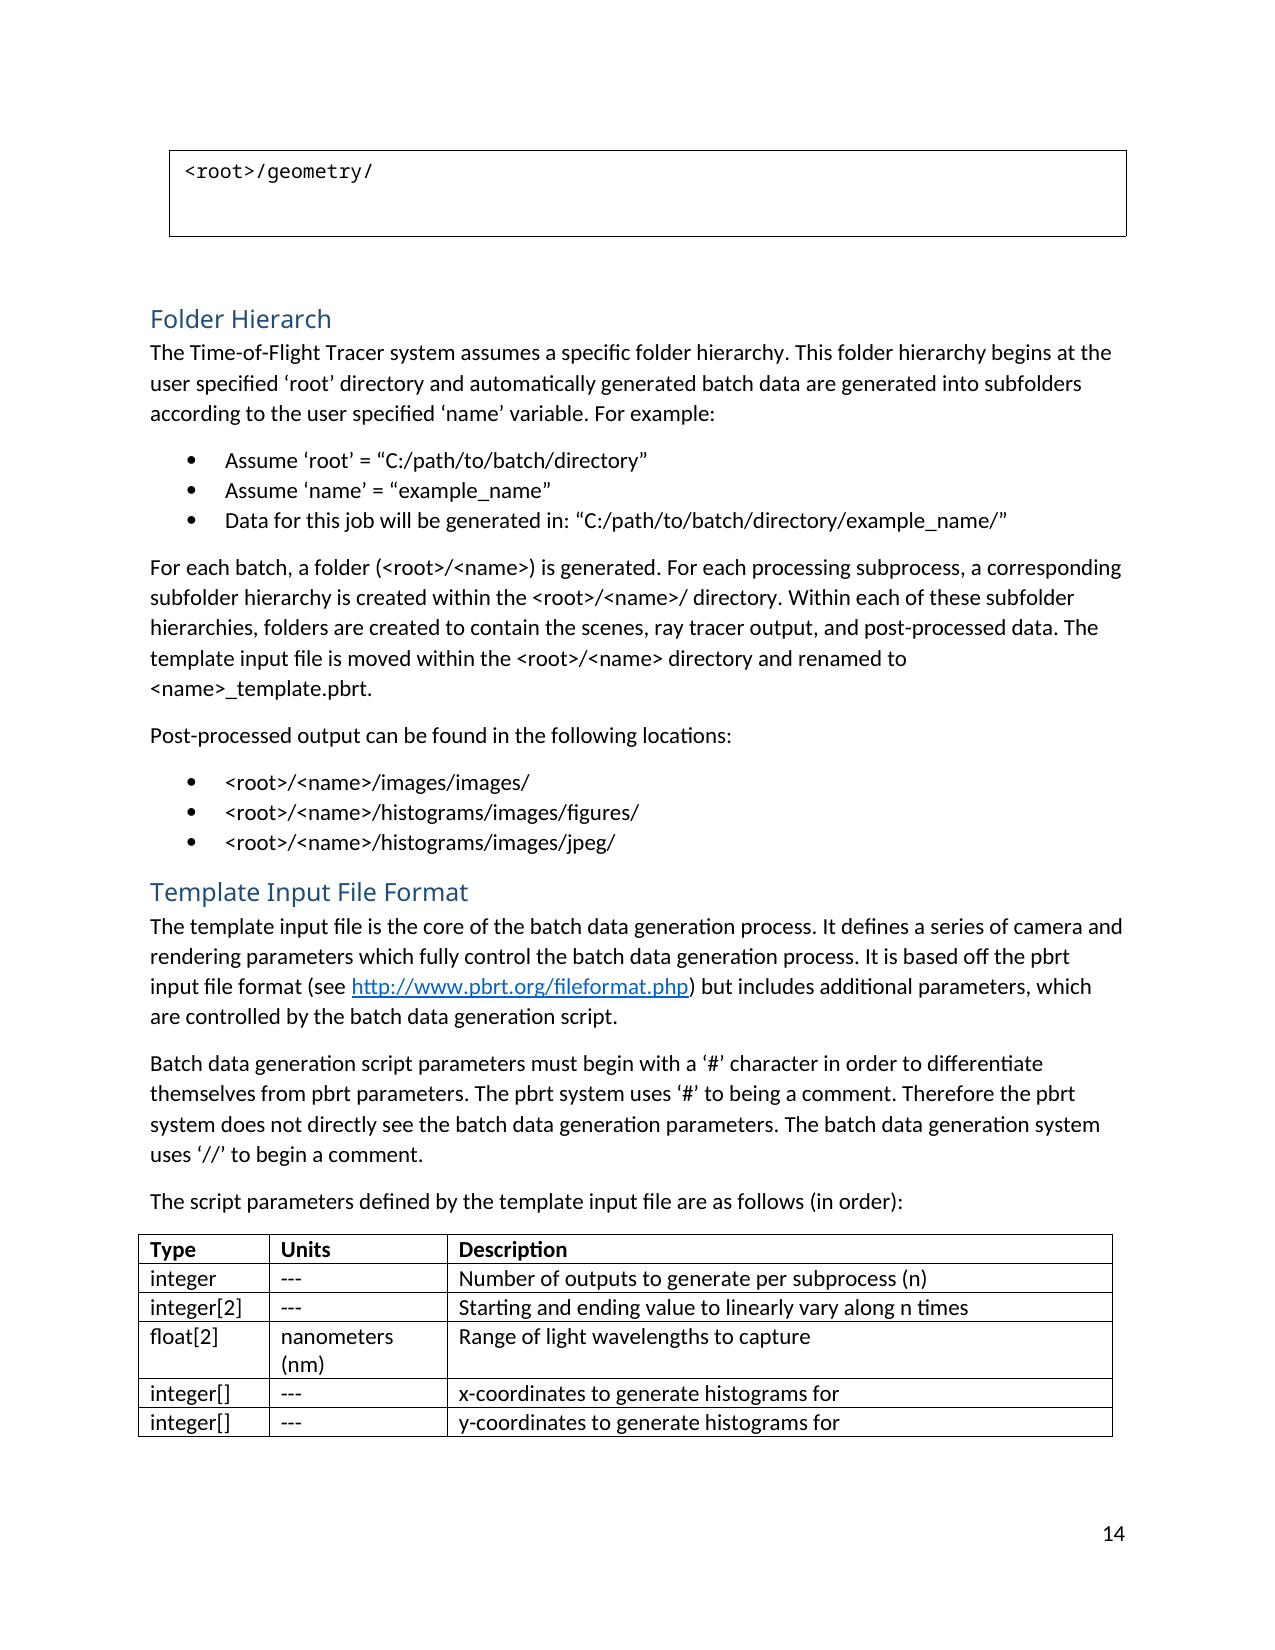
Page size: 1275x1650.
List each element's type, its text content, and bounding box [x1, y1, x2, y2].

text For each batch, a folder (<root>/<name>) is generated. For each processing subprocess, a corresponding subfolder hierarchy is created within the <root>/<name>/ directory. Within each of these subfolder hierarchies, folders are created to contain the scenes, ray tracer output, and post-processed data. The template input file is moved within the <root>/<name> directory and renamed to <name>_template.pbrt. [150, 553, 1125, 702]
text The template input file is the core of the batch data generation process. It defines a series of camera and rendering parameters which fully control the batch data generation process. It is based off the pbrt input file format (see http://www.pbrt.org/fileformat.php) but includes additional parameters, which are controlled by the batch data generation script. [150, 912, 1125, 1030]
table_cell --- [270, 1408, 447, 1436]
table_cell --- [270, 1264, 447, 1292]
list <root>/<name>/images/images/ [187, 768, 1125, 796]
list Assume ‘root’ = “C:/path/to/batch/directory” [187, 446, 1125, 474]
table_cell --- [270, 1379, 447, 1407]
table_cell Number of outputs to generate per subprocess (n) [448, 1264, 1112, 1292]
table_cell Starting and ending value to linearly vary along n times [448, 1293, 1112, 1321]
list <root>/<name>/histograms/images/figures/ [187, 798, 1125, 826]
list Data for this job will be generated in: “C:/path/to/batch/directory/example_name/” [187, 506, 1125, 534]
table_cell integer[2] [139, 1293, 269, 1321]
subtitle Template Input File Format [150, 875, 1125, 909]
text The script parameters defined by the template input file are as follows (in order): [150, 1187, 1125, 1215]
list Assume ‘name’ = “example_name” [187, 476, 1125, 504]
table_cell Range of light wavelengths to capture [448, 1322, 1112, 1378]
table_cell integer[] [139, 1408, 269, 1436]
table_cell integer [139, 1264, 269, 1292]
subtitle Folder Hierarch [150, 302, 1125, 336]
table_header Description [448, 1235, 1112, 1263]
table_header Units [270, 1235, 447, 1263]
table_header Type [139, 1235, 269, 1263]
table_cell y-coordinates to generate histograms for [448, 1408, 1112, 1436]
table_cell float[2] [139, 1322, 269, 1378]
text Post-processed output can be found in the following locations: [150, 721, 1125, 749]
table_cell nanometers (nm) [270, 1322, 447, 1378]
table_cell --- [270, 1293, 447, 1321]
list <root>/<name>/histograms/images/jpeg/ [187, 828, 1125, 856]
text Batch data generation script parameters must begin with a ‘#’ character in order to differentiate themselves from pbrt parameters. The pbrt system uses ‘#’ to being a comment. Therefore the pbrt system does not directly see the batch data generation parameters. The batch data generation system uses ‘//’ to begin a comment. [150, 1049, 1125, 1168]
table_cell integer[] [139, 1379, 269, 1407]
text The Time-of-Flight Tracer system assumes a specific folder hierarchy. This folder hierarchy begins at the user specified ‘root’ directory and automatically generated batch data are generated into subfolders according to the user specified ‘name’ variable. For example: [150, 338, 1125, 427]
table_cell x-coordinates to generate histograms for [448, 1379, 1112, 1407]
